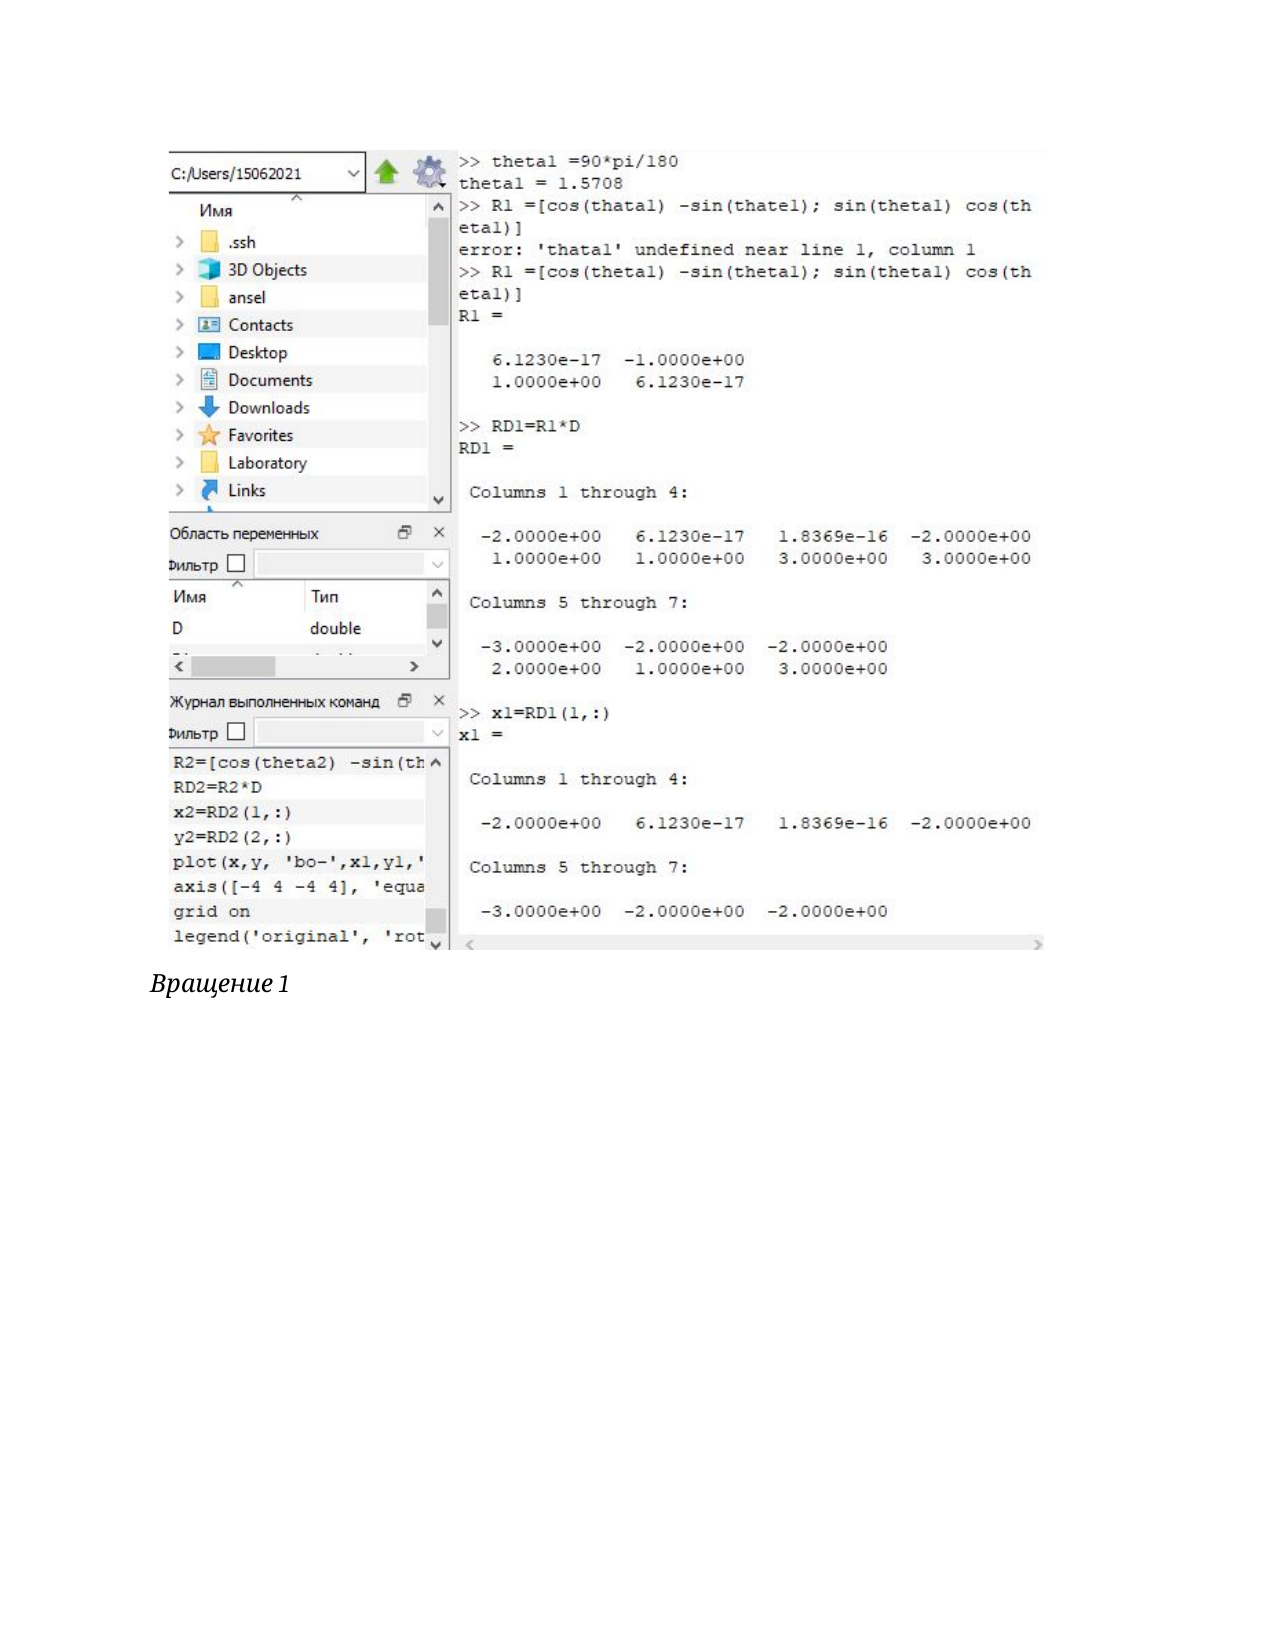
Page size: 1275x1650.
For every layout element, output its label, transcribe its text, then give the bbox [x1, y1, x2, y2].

picture [168, 150, 1044, 950]
text Вращение 1 [150, 970, 1125, 999]
